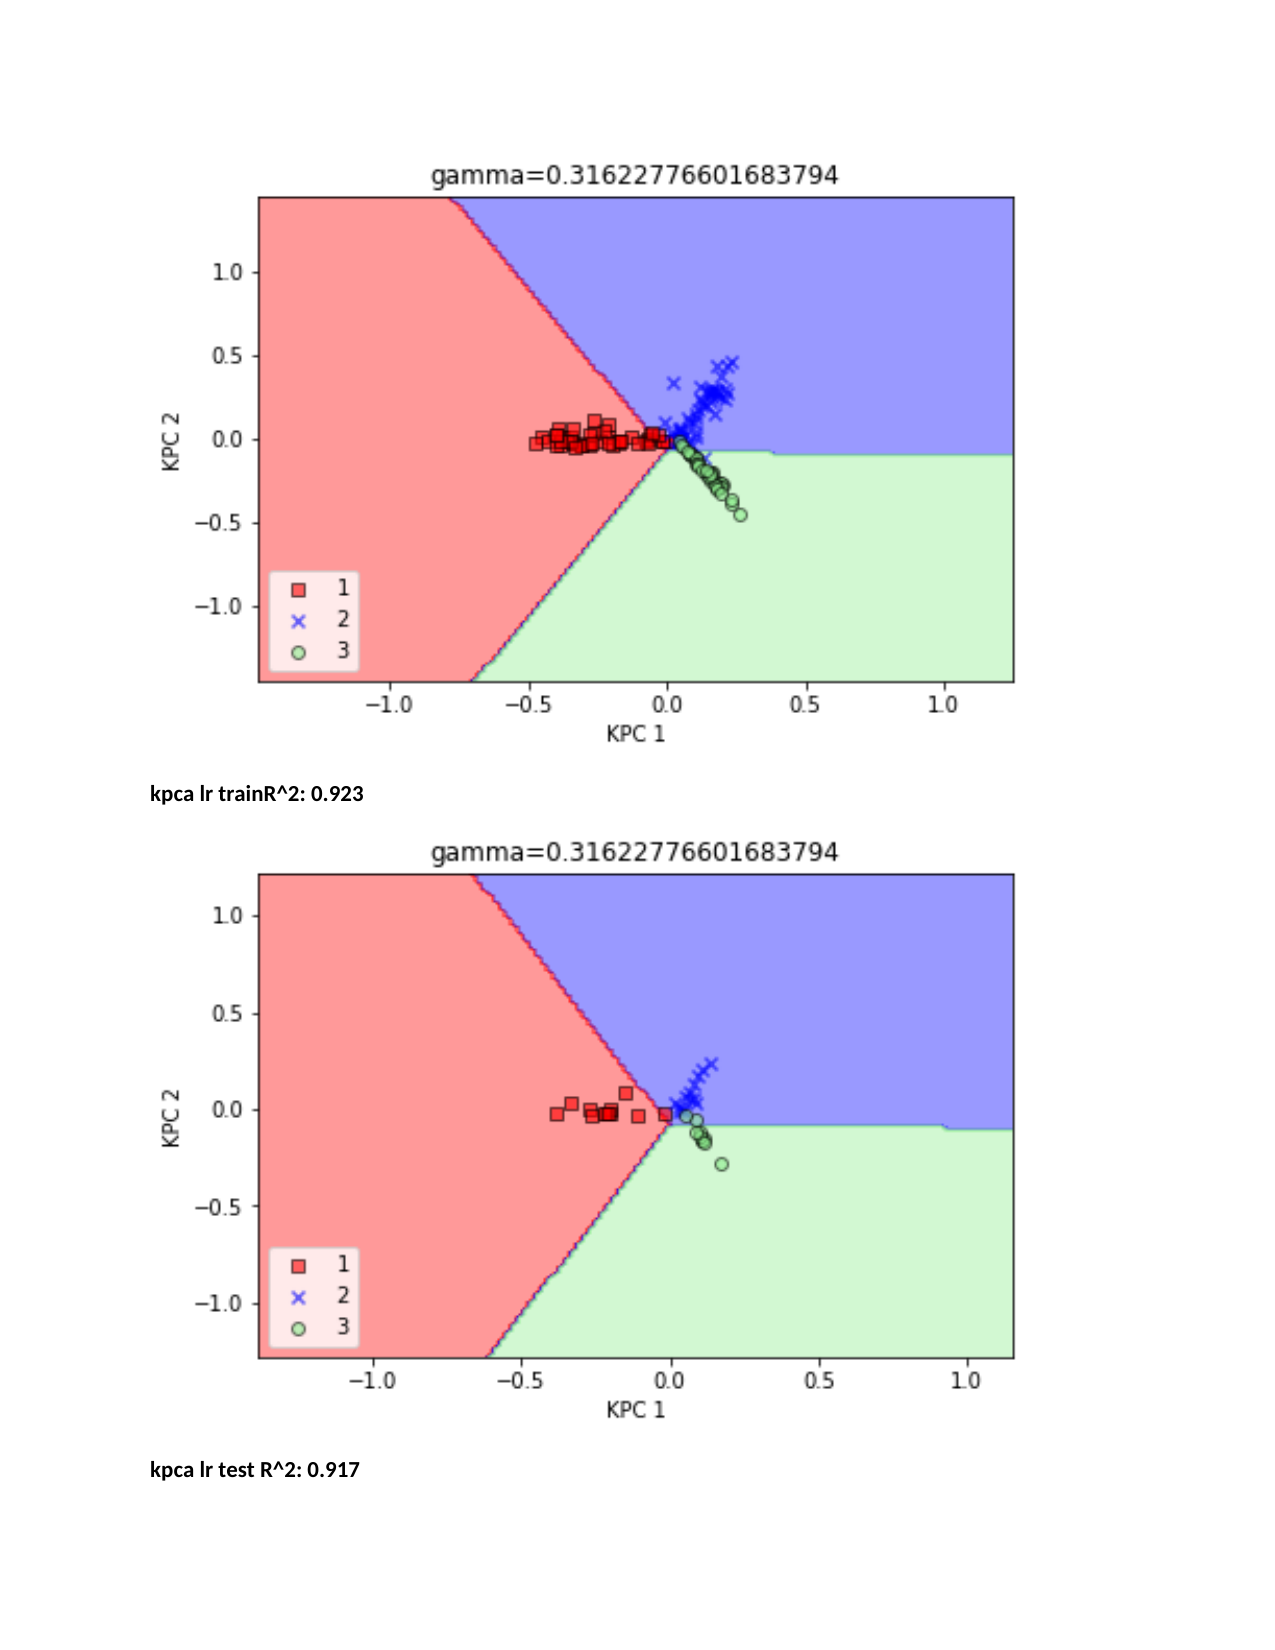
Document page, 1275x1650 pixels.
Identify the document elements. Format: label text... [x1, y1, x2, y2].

picture [150, 826, 1034, 1437]
picture [150, 150, 1034, 761]
text kpca lr test R^2: 0.917 [150, 1456, 1125, 1484]
text kpca lr trainR^2: 0.923 [150, 779, 1125, 807]
